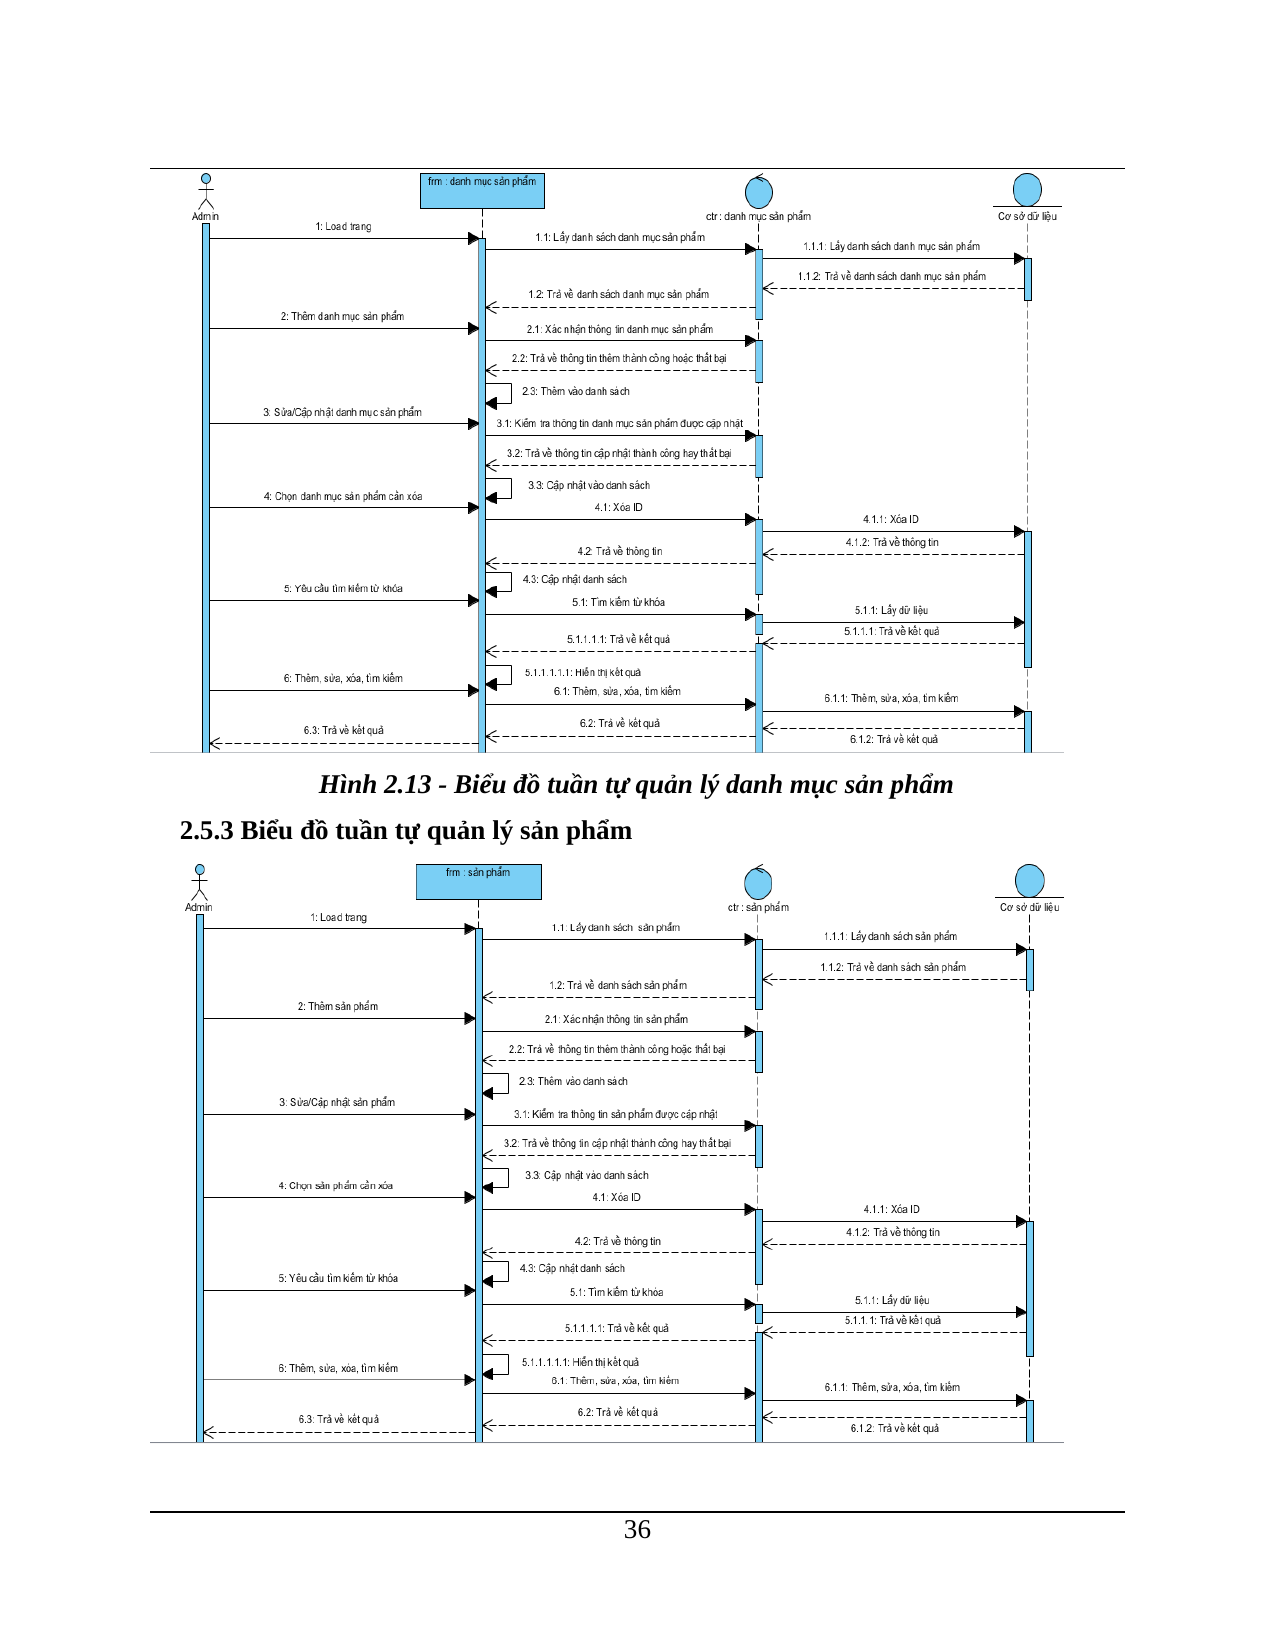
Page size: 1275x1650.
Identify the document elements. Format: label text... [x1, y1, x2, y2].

picture [150, 861, 1064, 1444]
text Hình 2.13 - Biểu đồ tuần tự quản lý danh mục sản phẩm [150, 768, 1125, 799]
text 2.5.3 Biểu đồ tuần tự quản lý sản phẩm [150, 814, 1125, 846]
picture [150, 169, 1064, 753]
